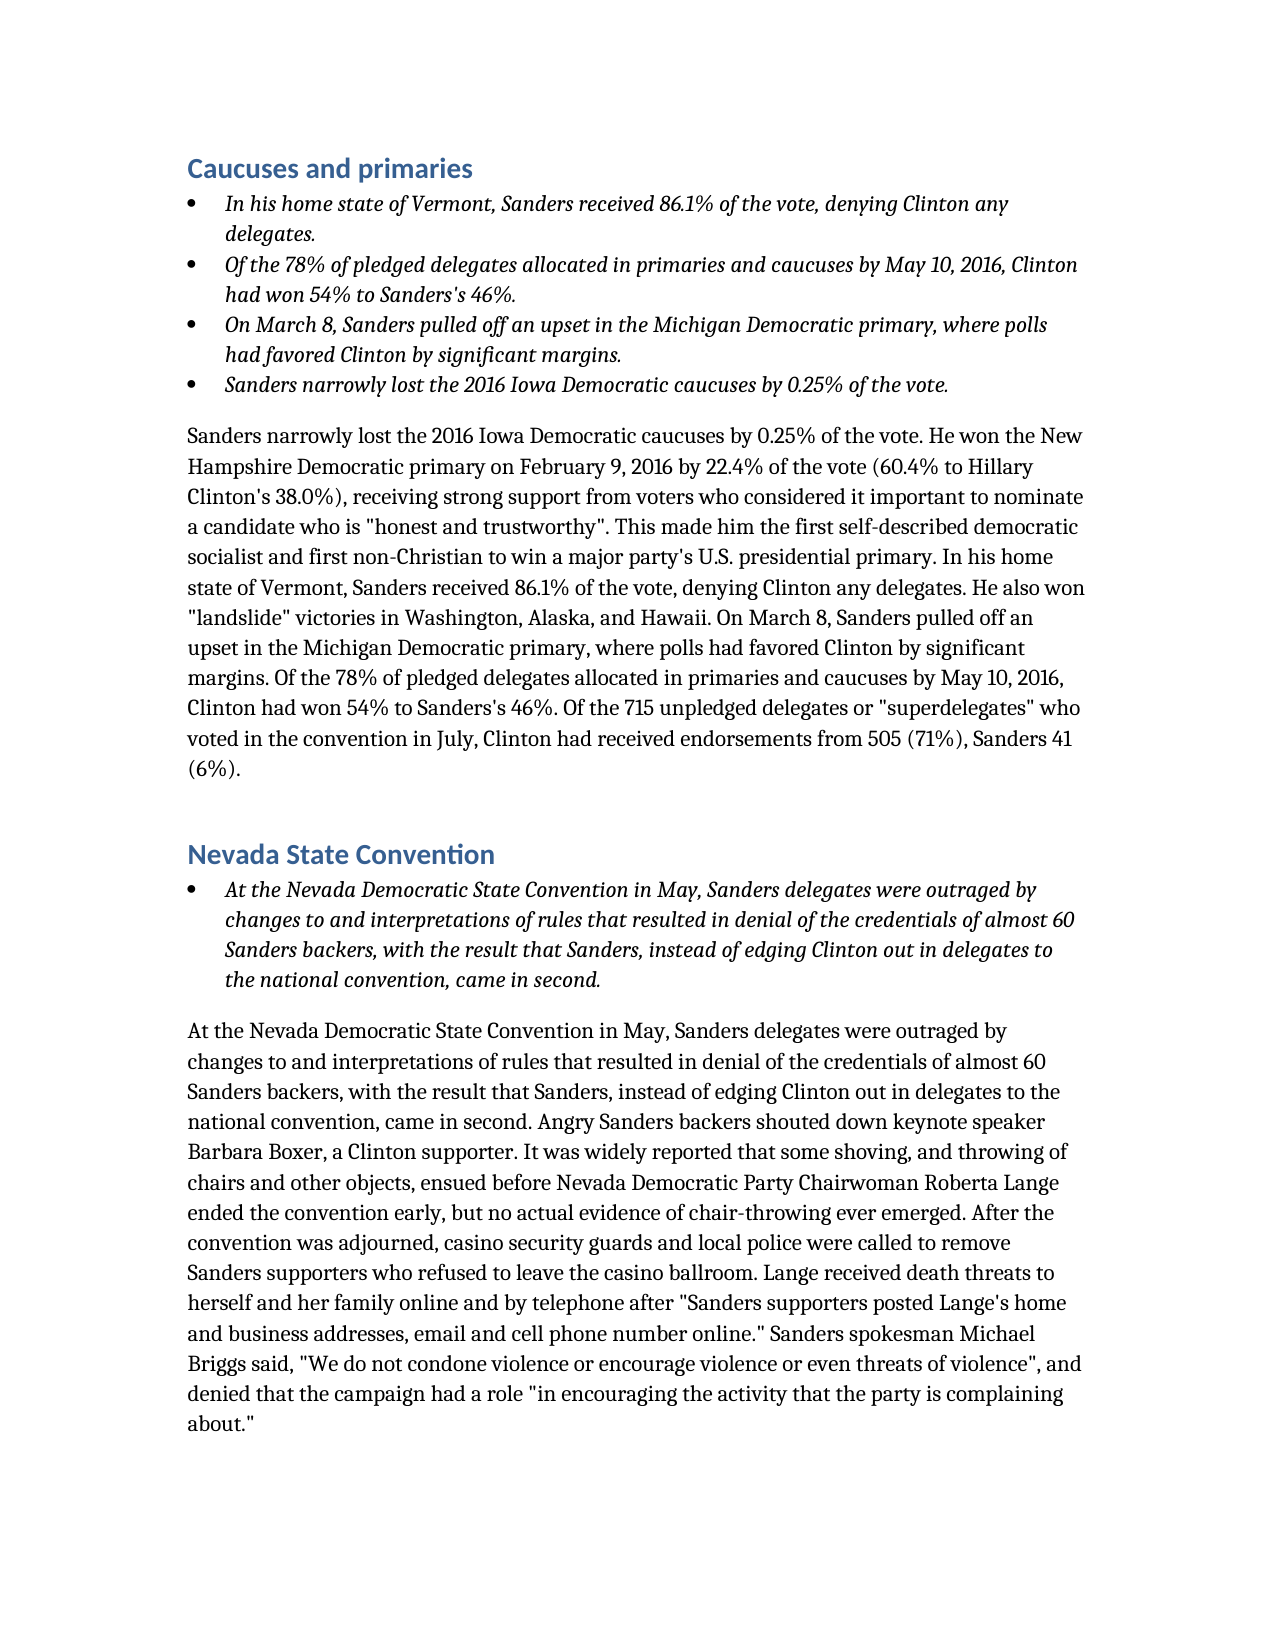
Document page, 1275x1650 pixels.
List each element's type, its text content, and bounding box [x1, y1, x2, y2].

list Sanders narrowly lost the 2016 Iowa Democratic caucuses by 0.25% of the vote. [187, 372, 1087, 398]
list Of the 78% of pledged delegates allocated in primaries and caucuses by May 10, 2016, Clinton had won 54% to Sanders's 46%. [187, 251, 1087, 308]
list In his home state of Vermont, Sanders received 86.1% of the vote, denying Clinton any delegates. [187, 191, 1087, 247]
subtitle Nevada State Convention [187, 836, 1087, 871]
list At the Nevada Democratic State Convention in May, Sanders delegates were outraged by changes to and interpretations of rules that resulted in denial of the credentials of almost 60 Sanders backers, with the result that Sanders, instead of edging Clinton out in delegates to the national convention, came in second. [187, 877, 1087, 994]
list On March 8, Sanders pulled off an upset in the Michigan Democratic primary, where polls had favored Clinton by significant margins. [187, 312, 1087, 368]
text At the Nevada Democratic State Convention in May, Sanders delegates were outraged by changes to and interpretations of rules that resulted in denial of the credentials of almost 60 Sanders backers, with the result that Sanders, instead of edging Clinton out in delegates to the national convention, came in second. Angry Sanders backers shouted down keynote speaker Barbara Boxer, a Clinton supporter. It was widely reported that some shoving, and throwing of chairs and other objects, ensued before Nevada Democratic Party Chairwoman Roberta Lange ended the convention early, but no actual evidence of chair-throwing ever emerged. After the convention was adjourned, casino security guards and local police were called to remove Sanders supporters who refused to leave the casino ballroom. Lange received death threats to herself and her family online and by telephone after "Sanders supporters posted Lange's home and business addresses, email and cell phone number online." Sanders spokesman Michael Briggs said, "We do not condone violence or encourage violence or even threats of violence", and denied that the campaign had a role "in encouraging the activity that the party is complaining about." [187, 1018, 1087, 1437]
subtitle Caucuses and primaries [187, 150, 1087, 186]
text Sanders narrowly lost the 2016 Iowa Democratic caucuses by 0.25% of the vote. He won the New Hampshire Democratic primary on February 9, 2016 by 22.4% of the vote (60.4% to Hillary Clinton's 38.0%), receiving strong support from voters who considered it important to nominate a candidate who is "honest and trustworthy". This made him the first self-described democratic socialist and first non-Christian to win a major party's U.S. presidential primary. In his home state of Vermont, Sanders received 86.1% of the vote, denying Clinton any delegates. He also won "landslide" victories in Washington, Alaska, and Hawaii. On March 8, Sanders pulled off an upset in the Michigan Democratic primary, where polls had favored Clinton by significant margins. Of the 78% of pledged delegates allocated in primaries and caucuses by May 10, 2016, Clinton had won 54% to Sanders's 46%. Of the 715 unpledged delegates or "superdelegates" who voted in the convention in July, Clinton had received endorsements from 505 (71%), Sanders 41 (6%). [187, 423, 1087, 782]
